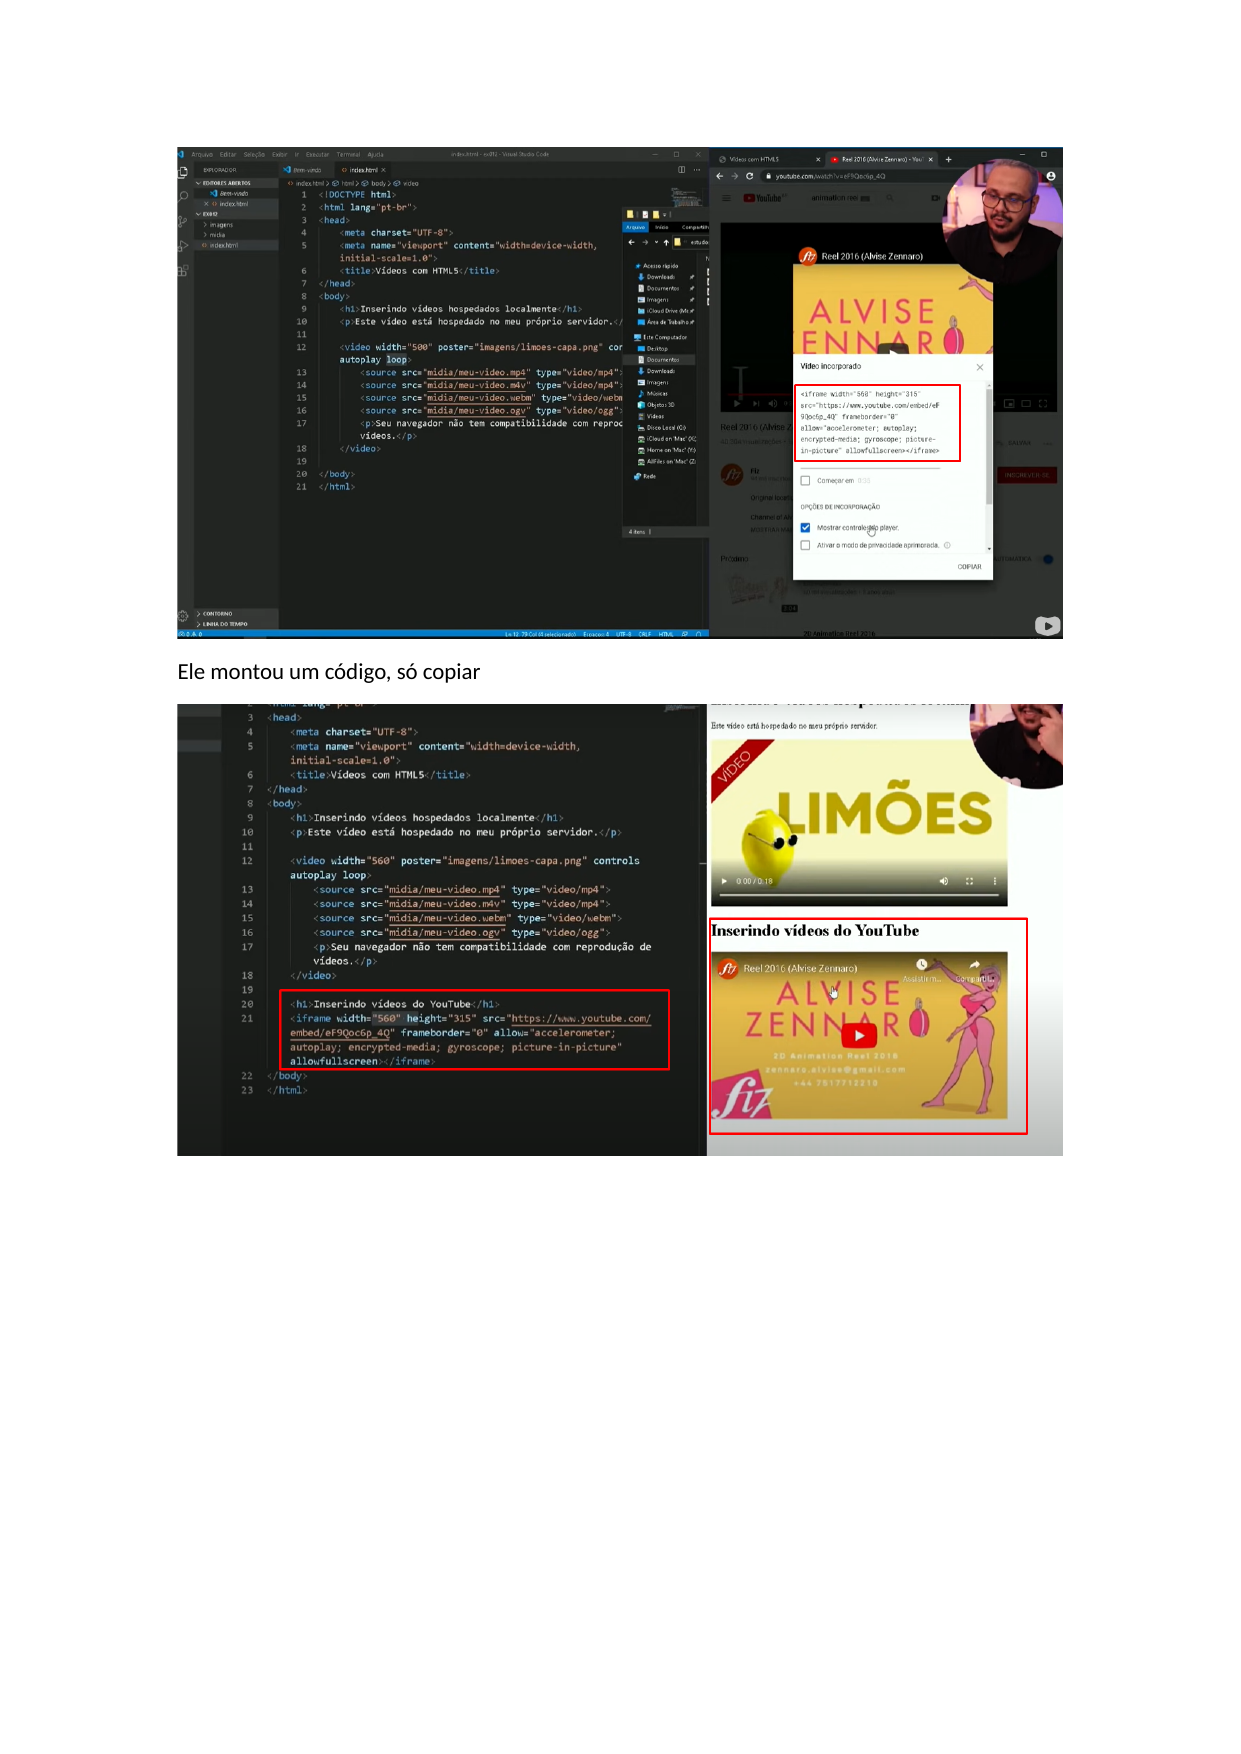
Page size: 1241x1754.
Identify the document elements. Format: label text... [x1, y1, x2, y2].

text Ele montou um código, só copiar [177, 657, 1063, 685]
picture [177, 704, 1063, 1156]
picture [177, 147, 1063, 639]
